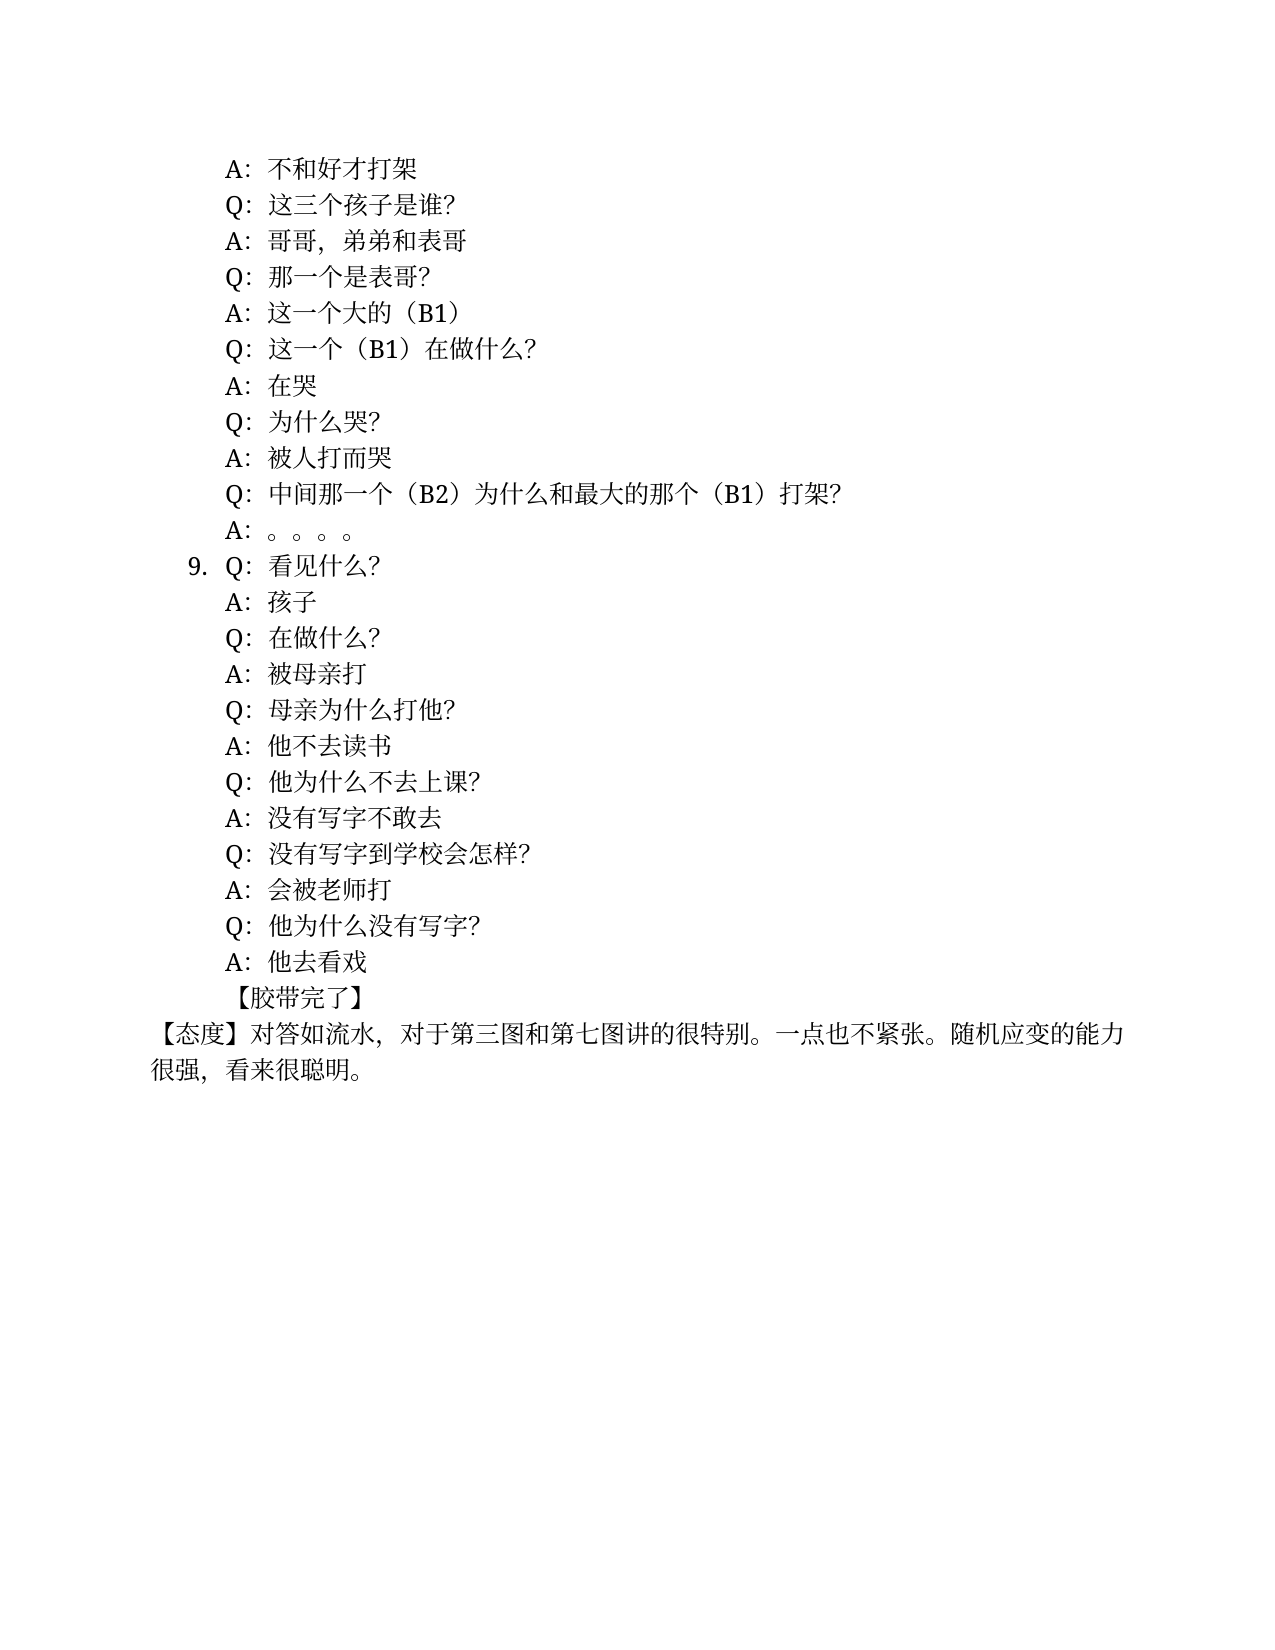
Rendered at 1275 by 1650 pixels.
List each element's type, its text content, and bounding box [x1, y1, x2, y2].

list A：孩子 [225, 582, 1125, 618]
list Q：他为什么不去上课？ [225, 763, 1125, 799]
list Q：母亲为什么打他？ [225, 691, 1125, 727]
list A：在哭 [225, 366, 1125, 402]
list A：。。。。 [225, 510, 1125, 546]
list A：被母亲打 [225, 654, 1125, 691]
list Q：这一个（B1）在做什么？ [225, 330, 1125, 366]
list Q：中间那一个（B2）为什么和最大的那个（B1）打架？ [225, 474, 1125, 510]
list A：会被老师打 [225, 871, 1125, 907]
list Q：没有写字到学校会怎样？ [225, 835, 1125, 871]
list A：他不去读书 [225, 727, 1125, 763]
list A：哥哥，弟弟和表哥 [225, 222, 1125, 258]
list Q：为什么哭？ [225, 402, 1125, 438]
list 【胶带完了】 [225, 979, 1125, 1015]
list Q：他为什么没有写字？ [225, 907, 1125, 943]
list Q：那一个是表哥？ [225, 258, 1125, 294]
list A：他去看戏 [225, 943, 1125, 979]
list Q：这三个孩子是谁？ [225, 186, 1125, 222]
list A：不和好才打架 [225, 150, 1125, 186]
list A：没有写字不敢去 [225, 799, 1125, 835]
list A：被人打而哭 [225, 438, 1125, 474]
text 【态度】对答如流水，对于第三图和第七图讲的很特别。一点也不紧张。随机应变的能力很强，看来很聪明。 [150, 1015, 1125, 1087]
list Q：在做什么？ [225, 618, 1125, 654]
list Q：看见什么？ [187, 546, 1125, 582]
list A：这一个大的（B1） [225, 294, 1125, 330]
